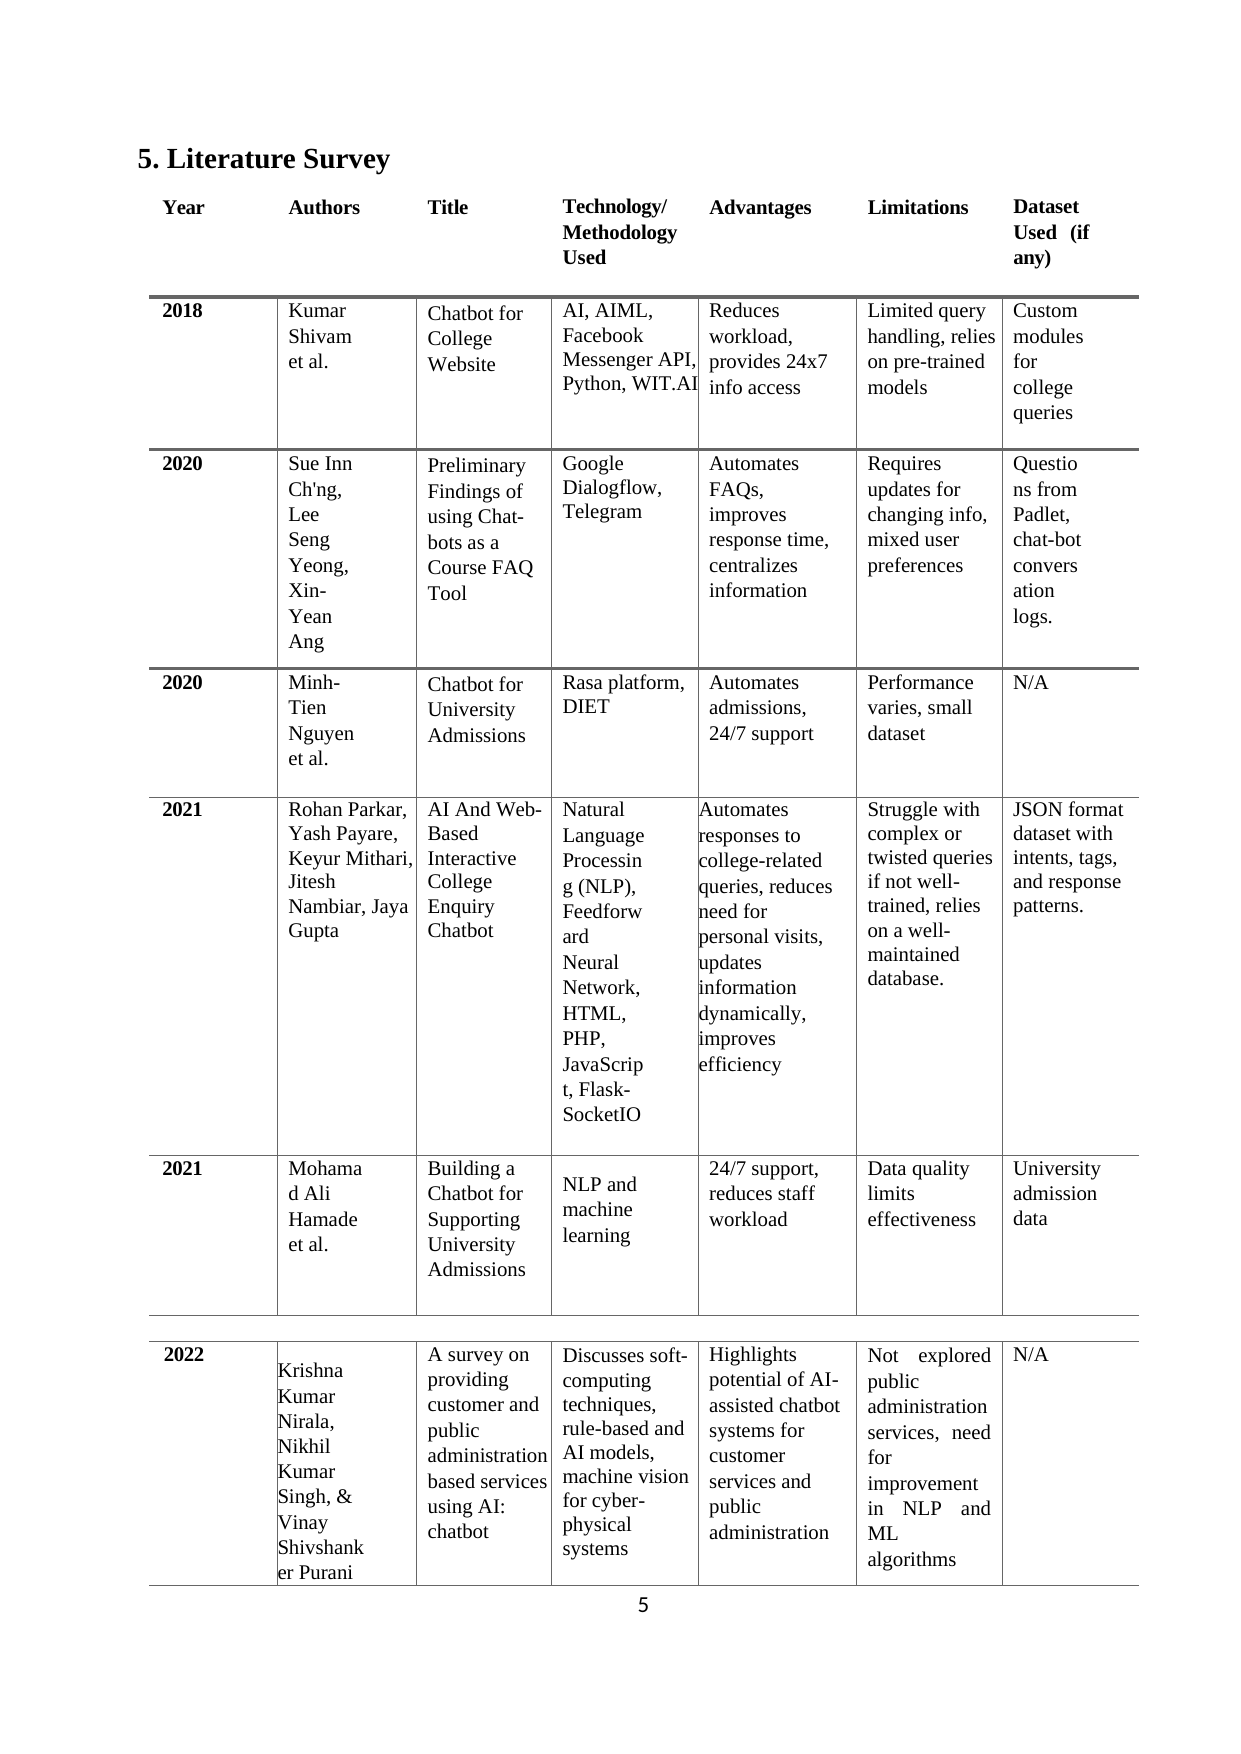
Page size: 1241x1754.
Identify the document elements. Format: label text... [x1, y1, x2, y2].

table_cell Questions from Padlet, chat-bot conversation logs. [1003, 451, 1139, 667]
table_header Building a Chatbot for Supporting University Admissions [417, 1156, 551, 1315]
table_cell Automates FAQs, improves response time, centralizes information [699, 451, 856, 667]
table_cell 2018 [149, 299, 277, 448]
table_cell Google Dialogflow, Telegram [552, 451, 698, 667]
table_header University admission data [1003, 1156, 1139, 1315]
table_cell Natural Language Processing (NLP), Feedforward Neural Network, HTML, PHP, JavaScript, Flask-SocketIO [552, 798, 698, 1154]
table_cell Preliminary Findings of using Chat-bots as a Course FAQ Tool [417, 451, 551, 667]
table_header Technology/ Methodology Used [551, 195, 698, 295]
table_cell N/A [1003, 670, 1139, 797]
table_header Mohamad Ali Hamade et al. [278, 1156, 416, 1315]
table_header NLP and machine learning [552, 1156, 698, 1315]
table_header Year [149, 195, 277, 295]
table_cell Limited query handling, relies on pre-trained models [857, 299, 1002, 448]
table_header Title [417, 195, 551, 295]
text 5. Literature Survey [137, 142, 1148, 175]
table_cell AI And Web-Based Interactive College Enquiry Chatbot [417, 798, 551, 1154]
table_cell 2021 [149, 798, 277, 1154]
table_cell Performance varies, small dataset [857, 670, 1002, 797]
table_header 24/7 support, reduces staff workload [699, 1156, 856, 1315]
table_cell Chatbot for College Website [417, 299, 551, 448]
table_cell Automates admissions, 24/7 support [699, 670, 856, 797]
table_header Advantages [698, 195, 857, 295]
table_cell Reduces workload, provides 24x7 info access [699, 299, 856, 448]
table_header N/A [1003, 1342, 1139, 1585]
table_cell Automates responses to college-related queries, reduces need for personal visits, updates information dynamically, improves efficiency [699, 798, 856, 1154]
table_cell Kumar Shivam et al. [278, 299, 416, 448]
table_cell Minh-Tien Nguyen et al. [278, 670, 416, 797]
table_cell Chatbot for University Admissions [417, 670, 551, 797]
table_header Highlights potential of AI-assisted chatbot systems for customer services and public administration [699, 1342, 856, 1585]
table_header Limitations [857, 195, 1002, 295]
table_cell Requires updates for changing info, mixed user preferences [857, 451, 1002, 667]
table_cell Custom modules for college queries [1003, 299, 1139, 448]
table_header Authors [277, 195, 417, 295]
table_header Dataset Used (if any) [1002, 195, 1139, 295]
table_cell 2020 [149, 451, 277, 667]
table_header Discusses soft-computing techniques, rule-based and AI models, machine vision for cyber-physical systems [552, 1342, 698, 1585]
table_header A survey on providing customer and public administration based services using AI: chatbot [417, 1342, 551, 1585]
table_cell Rasa platform, DIET [552, 670, 698, 797]
table_cell Sue Inn Ch'ng, Lee Seng Yeong, Xin-Yean Ang [278, 451, 416, 667]
table_header Krishna Kumar Nirala, Nikhil Kumar Singh, & Vinay Shivshanker Purani [278, 1342, 416, 1585]
table_cell JSON format dataset with intents, tags, and response patterns. [1003, 798, 1139, 1154]
table_cell Struggle with complex or twisted queries if not well-trained, relies on a well-maintained database. [857, 798, 1002, 1154]
table_header Not explored public administration services, need for improvement in NLP and ML algorithms [857, 1342, 1002, 1585]
table_header Data quality limits effectiveness [857, 1156, 1002, 1315]
table_cell 2020 [149, 670, 277, 797]
table_cell Rohan Parkar, Yash Payare, Keyur Mithari, Jitesh Nambiar, Jaya Gupta [278, 798, 416, 1154]
table_cell AI, AIML, Facebook Messenger API, Python, WIT.AI [552, 299, 698, 448]
table_header 2022 [149, 1342, 277, 1585]
table_header 2021 [149, 1156, 277, 1315]
